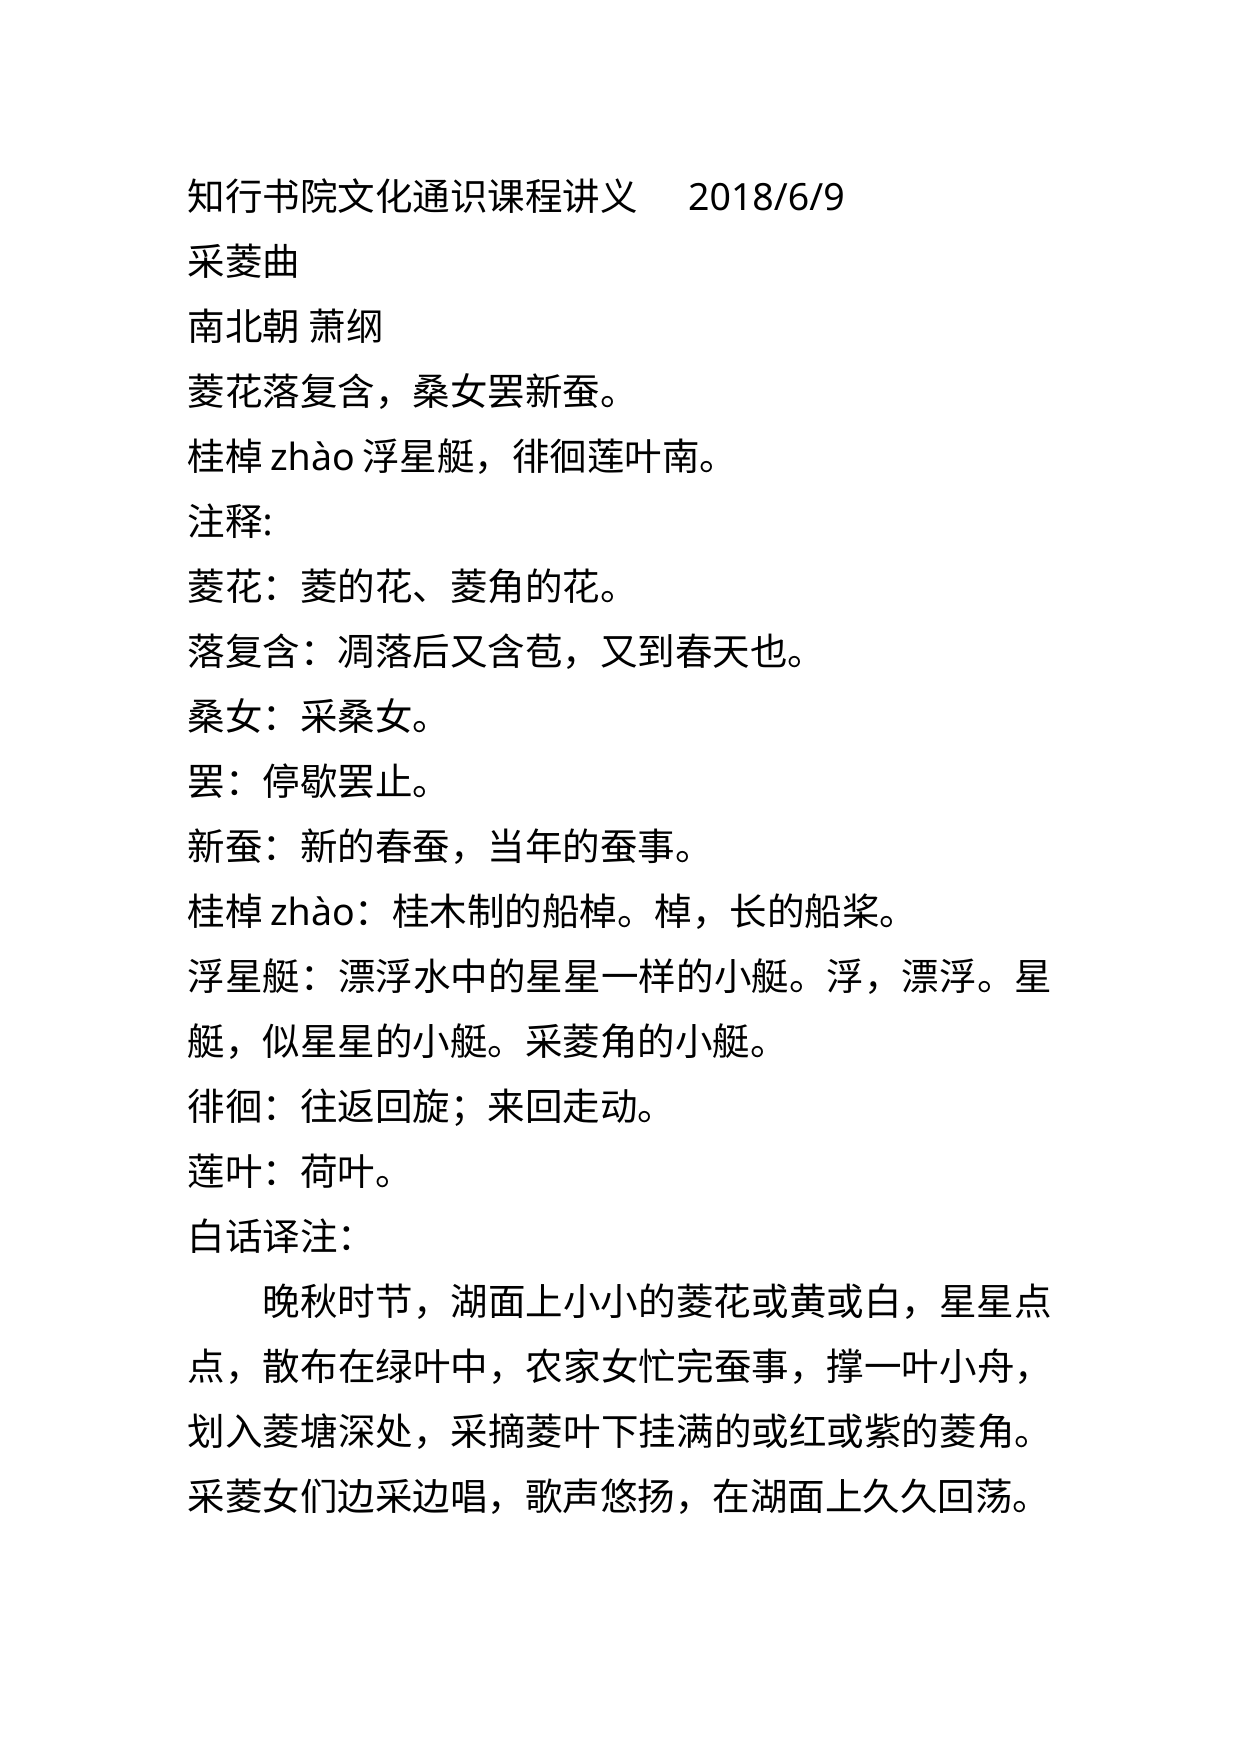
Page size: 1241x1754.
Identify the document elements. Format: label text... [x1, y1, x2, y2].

text 桂棹zhào浮星艇，徘徊莲叶南。 [187, 422, 1053, 487]
text 桑女：采桑女。 [187, 682, 1053, 747]
text 桂棹zhào：桂木制的船棹。棹，长的船桨。 [187, 877, 1053, 942]
text 罢：停歇罢止。 [187, 747, 1053, 812]
text 采菱曲 [187, 227, 1053, 292]
text 徘徊：往返回旋；来回走动。 [187, 1072, 1053, 1137]
text 菱花：菱的花、菱角的花。 [187, 552, 1053, 617]
text 南北朝 萧纲 [187, 292, 1053, 357]
text 新蚕：新的春蚕，当年的蚕事。 [187, 812, 1053, 877]
text 菱花落复含，桑女罢新蚕。 [187, 357, 1053, 422]
text 知行书院文化通识课程讲义 2018/6/9 [187, 162, 1053, 227]
text 落复含：凋落后又含苞，又到春天也。 [187, 617, 1053, 682]
text 莲叶：荷叶。 [187, 1137, 1053, 1202]
text 注释: [187, 487, 1053, 552]
text 晚秋时节，湖面上小小的菱花或黄或白，星星点点，散布在绿叶中，农家女忙完蚕事，撑一叶小舟，划入菱塘深处，采摘菱叶下挂满的或红或紫的菱角。采菱女们边采边唱，歌声悠扬，在湖面上久久回荡。 [187, 1267, 1053, 1527]
text 白话译注： [187, 1202, 1053, 1267]
text 浮星艇：漂浮水中的星星一样的小艇。浮，漂浮。星艇，似星星的小艇。采菱角的小艇。 [187, 942, 1053, 1072]
